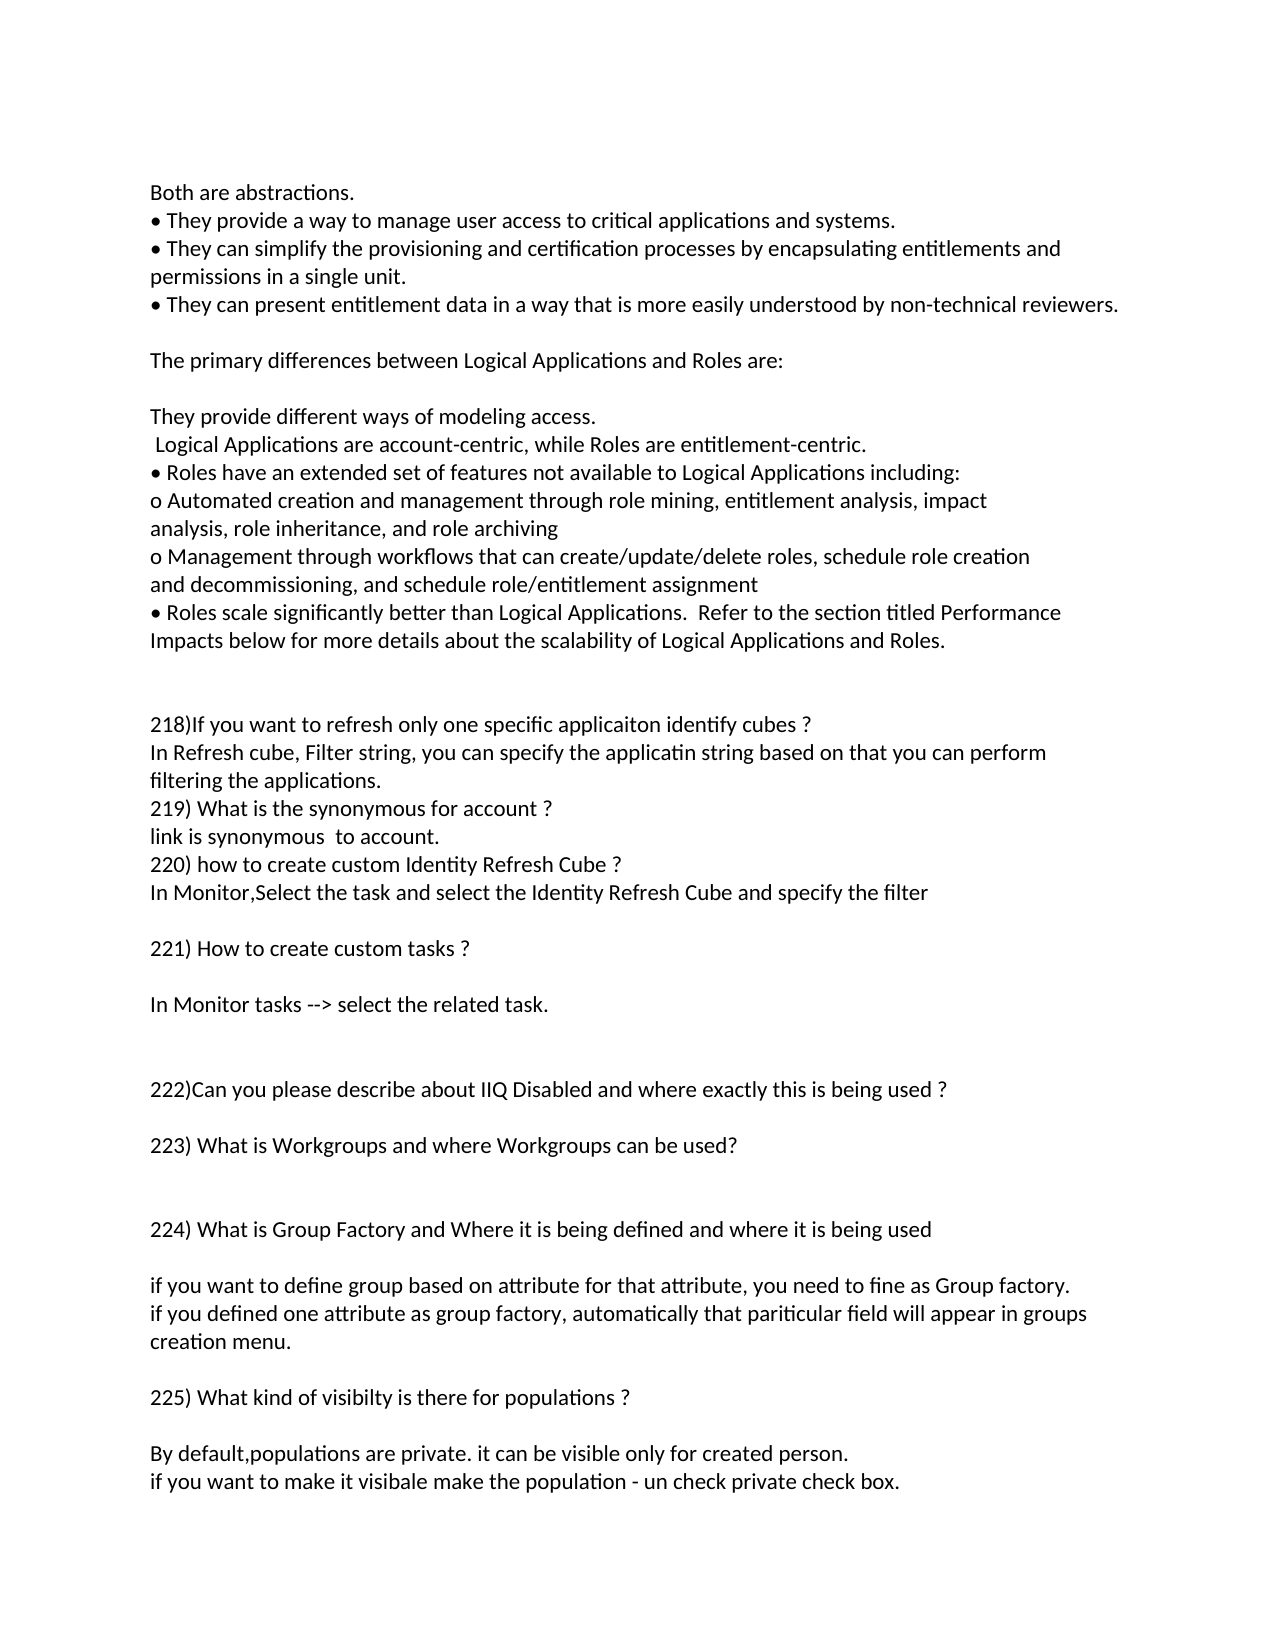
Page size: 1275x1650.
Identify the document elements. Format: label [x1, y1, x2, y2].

text [150, 150, 1125, 1495]
